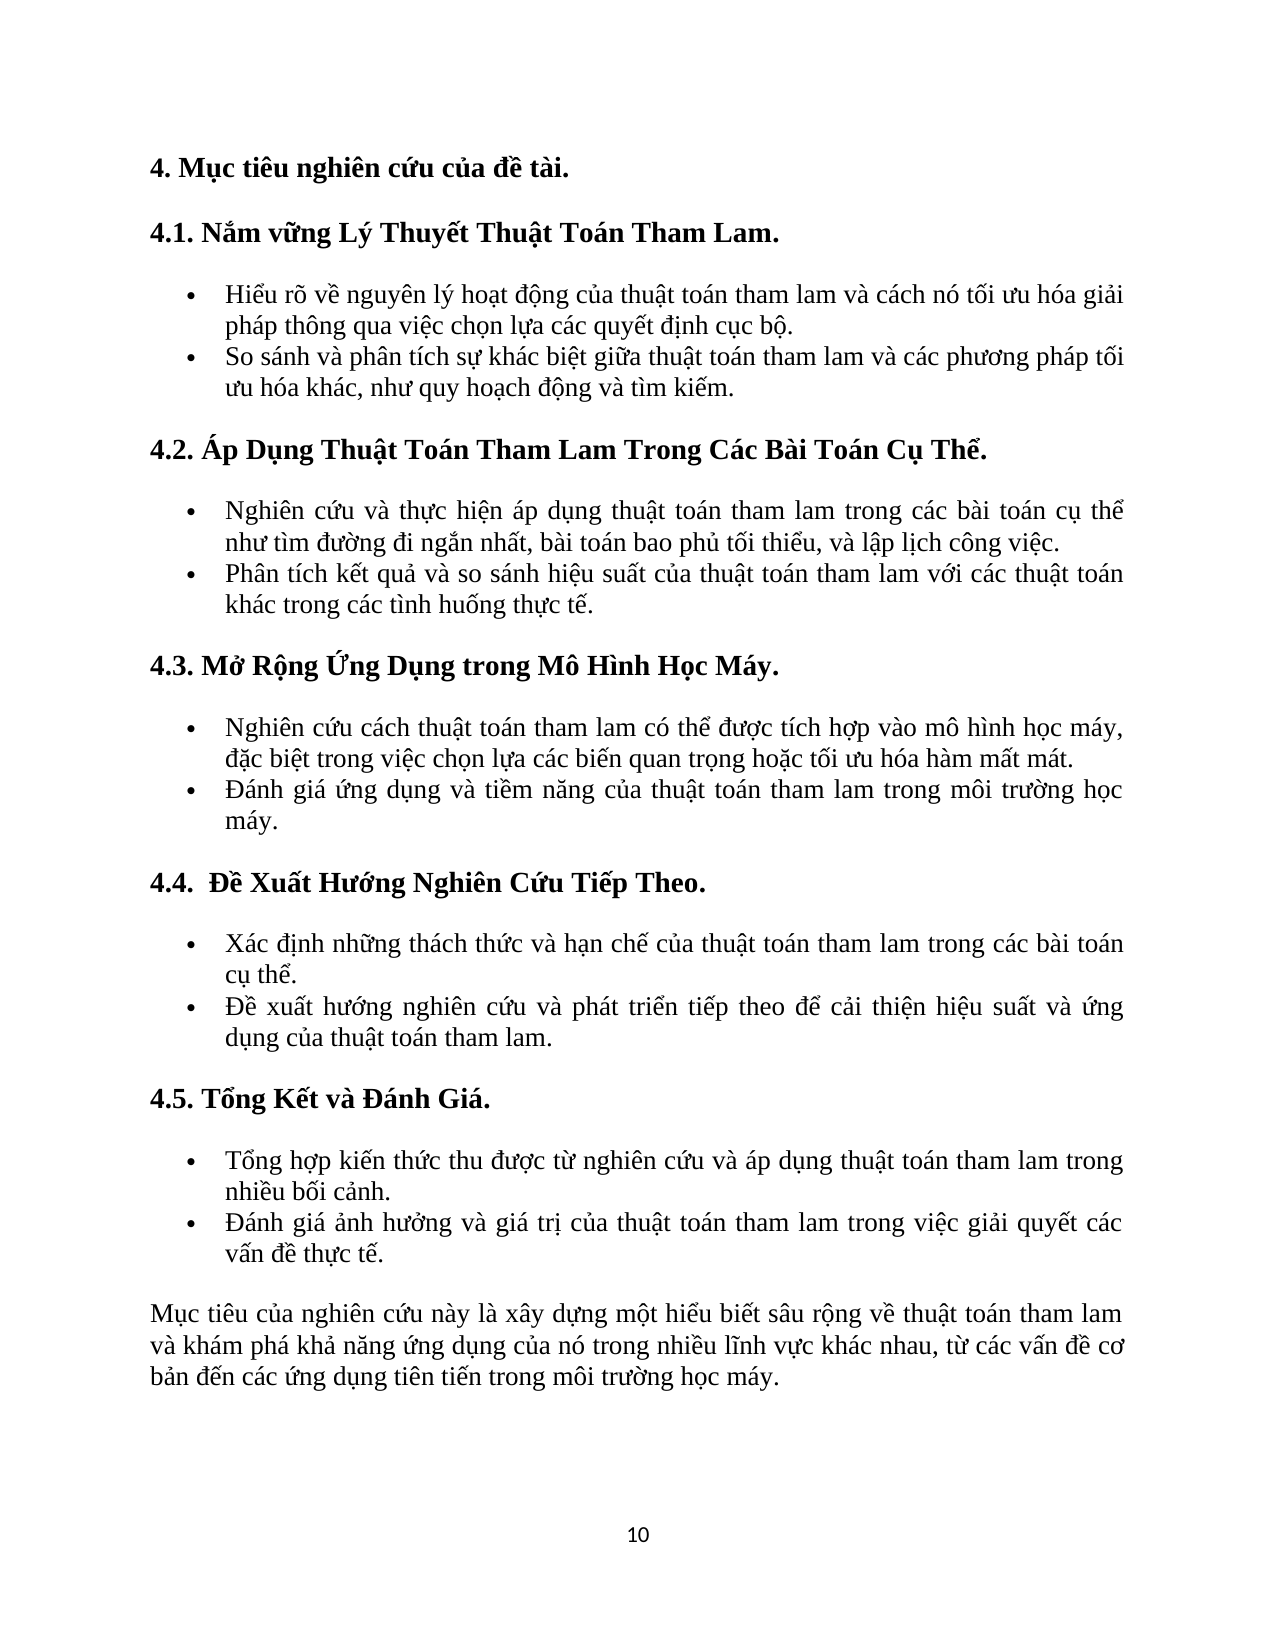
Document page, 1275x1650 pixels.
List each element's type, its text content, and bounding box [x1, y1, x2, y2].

list Tổng hợp kiến thức thu được từ nghiên cứu và áp dụng thuật toán tham lam trong nhiều bối cảnh. [187, 1144, 1125, 1206]
text 4.1. Nắm vững Lý Thuyết Thuật Toán Tham Lam. [150, 215, 1125, 249]
list Đánh giá ảnh hưởng và giá trị của thuật toán tham lam trong việc giải quyết các vấn đề thực tế. [187, 1206, 1125, 1268]
list So sánh và phân tích sự khác biệt giữa thuật toán tham lam và các phương pháp tối ưu hóa khác, như quy hoạch động và tìm kiếm. [187, 340, 1125, 403]
subtitle 4. Mục tiêu nghiên cứu của đề tài. [150, 150, 1125, 183]
text 4.3. Mở Rộng Ứng Dụng trong Mô Hình Học Máy. [150, 648, 1125, 682]
list Hiểu rõ về nguyên lý hoạt động của thuật toán tham lam và cách nó tối ưu hóa giải pháp thông qua việc chọn lựa các quyết định cục bộ. [187, 278, 1125, 340]
list Xác định những thách thức và hạn chế của thuật toán tham lam trong các bài toán cụ thể. [187, 927, 1125, 990]
text 4.5. Tổng Kết và Đánh Giá. [150, 1081, 1125, 1115]
list Phân tích kết quả và so sánh hiệu suất của thuật toán tham lam với các thuật toán khác trong các tình huống thực tế. [187, 557, 1125, 619]
text Mục tiêu của nghiên cứu này là xây dựng một hiểu biết sâu rộng về thuật toán tham lam và khám phá khả năng ứng dụng của nó trong nhiều lĩnh vực khác nhau, từ các vấn đề cơ bản đến các ứng dụng tiên tiến trong môi trường học máy. [150, 1298, 1125, 1391]
list Nghiên cứu và thực hiện áp dụng thuật toán tham lam trong các bài toán cụ thể như tìm đường đi ngắn nhất, bài toán bao phủ tối thiểu, và lập lịch công việc. [187, 494, 1125, 557]
list Đánh giá ứng dụng và tiềm năng của thuật toán tham lam trong môi trường học máy. [187, 773, 1125, 836]
list Đề xuất hướng nghiên cứu và phát triển tiếp theo để cải thiện hiệu suất và ứng dụng của thuật toán tham lam. [187, 990, 1125, 1052]
text 4.4. Đề Xuất Hướng Nghiên Cứu Tiếp Theo. [150, 865, 1125, 898]
list Nghiên cứu cách thuật toán tham lam có thể được tích hợp vào mô hình học máy, đặc biệt trong việc chọn lựa các biến quan trọng hoặc tối ưu hóa hàm mất mát. [187, 711, 1125, 773]
text 4.2. Áp Dụng Thuật Toán Tham Lam Trong Các Bài Toán Cụ Thể. [150, 432, 1125, 465]
